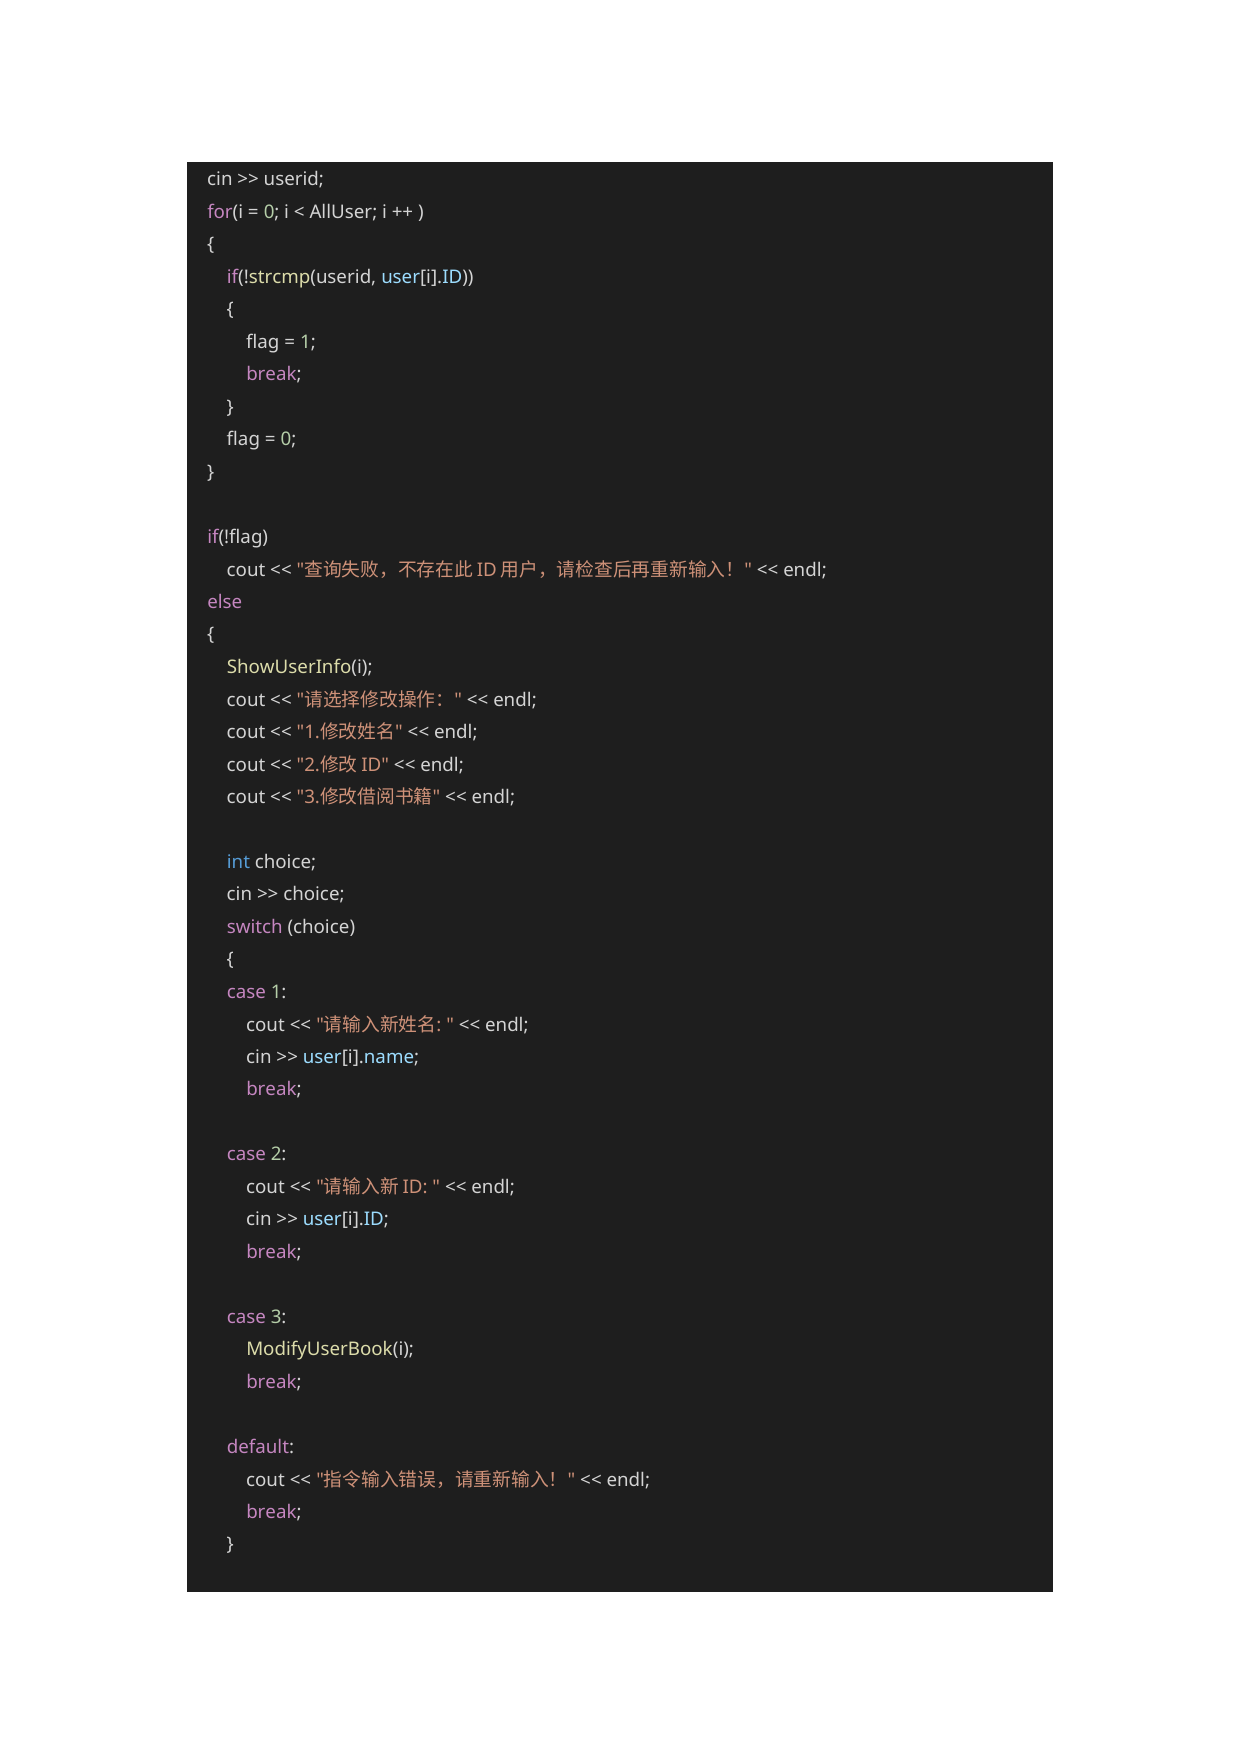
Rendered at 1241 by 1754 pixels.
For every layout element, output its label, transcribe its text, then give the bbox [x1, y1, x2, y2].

text switch (choice) [187, 909, 1053, 942]
text flag = 1; [187, 324, 1053, 357]
text { [187, 227, 1053, 259]
text break; [187, 1234, 1053, 1267]
text cin >> user[i].name; [187, 1039, 1053, 1072]
text { [187, 292, 1053, 324]
text break; [187, 357, 1053, 389]
text if(!strcmp(userid, user[i].ID)) [187, 259, 1053, 292]
text if(!flag) [187, 519, 1053, 552]
text default: [187, 1429, 1053, 1462]
text else [187, 584, 1053, 617]
text break; [187, 1494, 1053, 1527]
text break; [187, 1364, 1053, 1397]
text cout << "请输入新姓名: " << endl; [187, 1007, 1053, 1039]
text { [187, 942, 1053, 974]
text { [187, 617, 1053, 649]
text ModifyUserBook(i); [187, 1332, 1053, 1364]
text cin >> userid; [187, 162, 1053, 194]
text cout << "查询失败，不存在此ID用户，请检查后再重新输入！" << endl; [187, 552, 1053, 584]
text int choice; [187, 844, 1053, 877]
text for(i = 0; i < AllUser; i ++ ) [187, 194, 1053, 227]
text case 2: [187, 1137, 1053, 1169]
text } [187, 1527, 1053, 1559]
text case 1: [187, 974, 1053, 1007]
text ShowUserInfo(i); [187, 649, 1053, 682]
text cin >> choice; [187, 877, 1053, 909]
text case 3: [187, 1299, 1053, 1332]
text cout << "请选择修改操作：" << endl; [187, 682, 1053, 714]
text break; [187, 1072, 1053, 1104]
text cout << "请输入新ID: " << endl; [187, 1169, 1053, 1202]
text cout << "3.修改借阅书籍" << endl; [187, 779, 1053, 812]
text cin >> user[i].ID; [187, 1202, 1053, 1234]
text cout << "2.修改ID" << endl; [187, 747, 1053, 779]
text cout << "1.修改姓名" << endl; [187, 714, 1053, 747]
text } [187, 454, 1053, 487]
text flag = 0; [187, 422, 1053, 454]
text cout << "指令输入错误，请重新输入！" << endl; [187, 1462, 1053, 1494]
text } [187, 389, 1053, 422]
